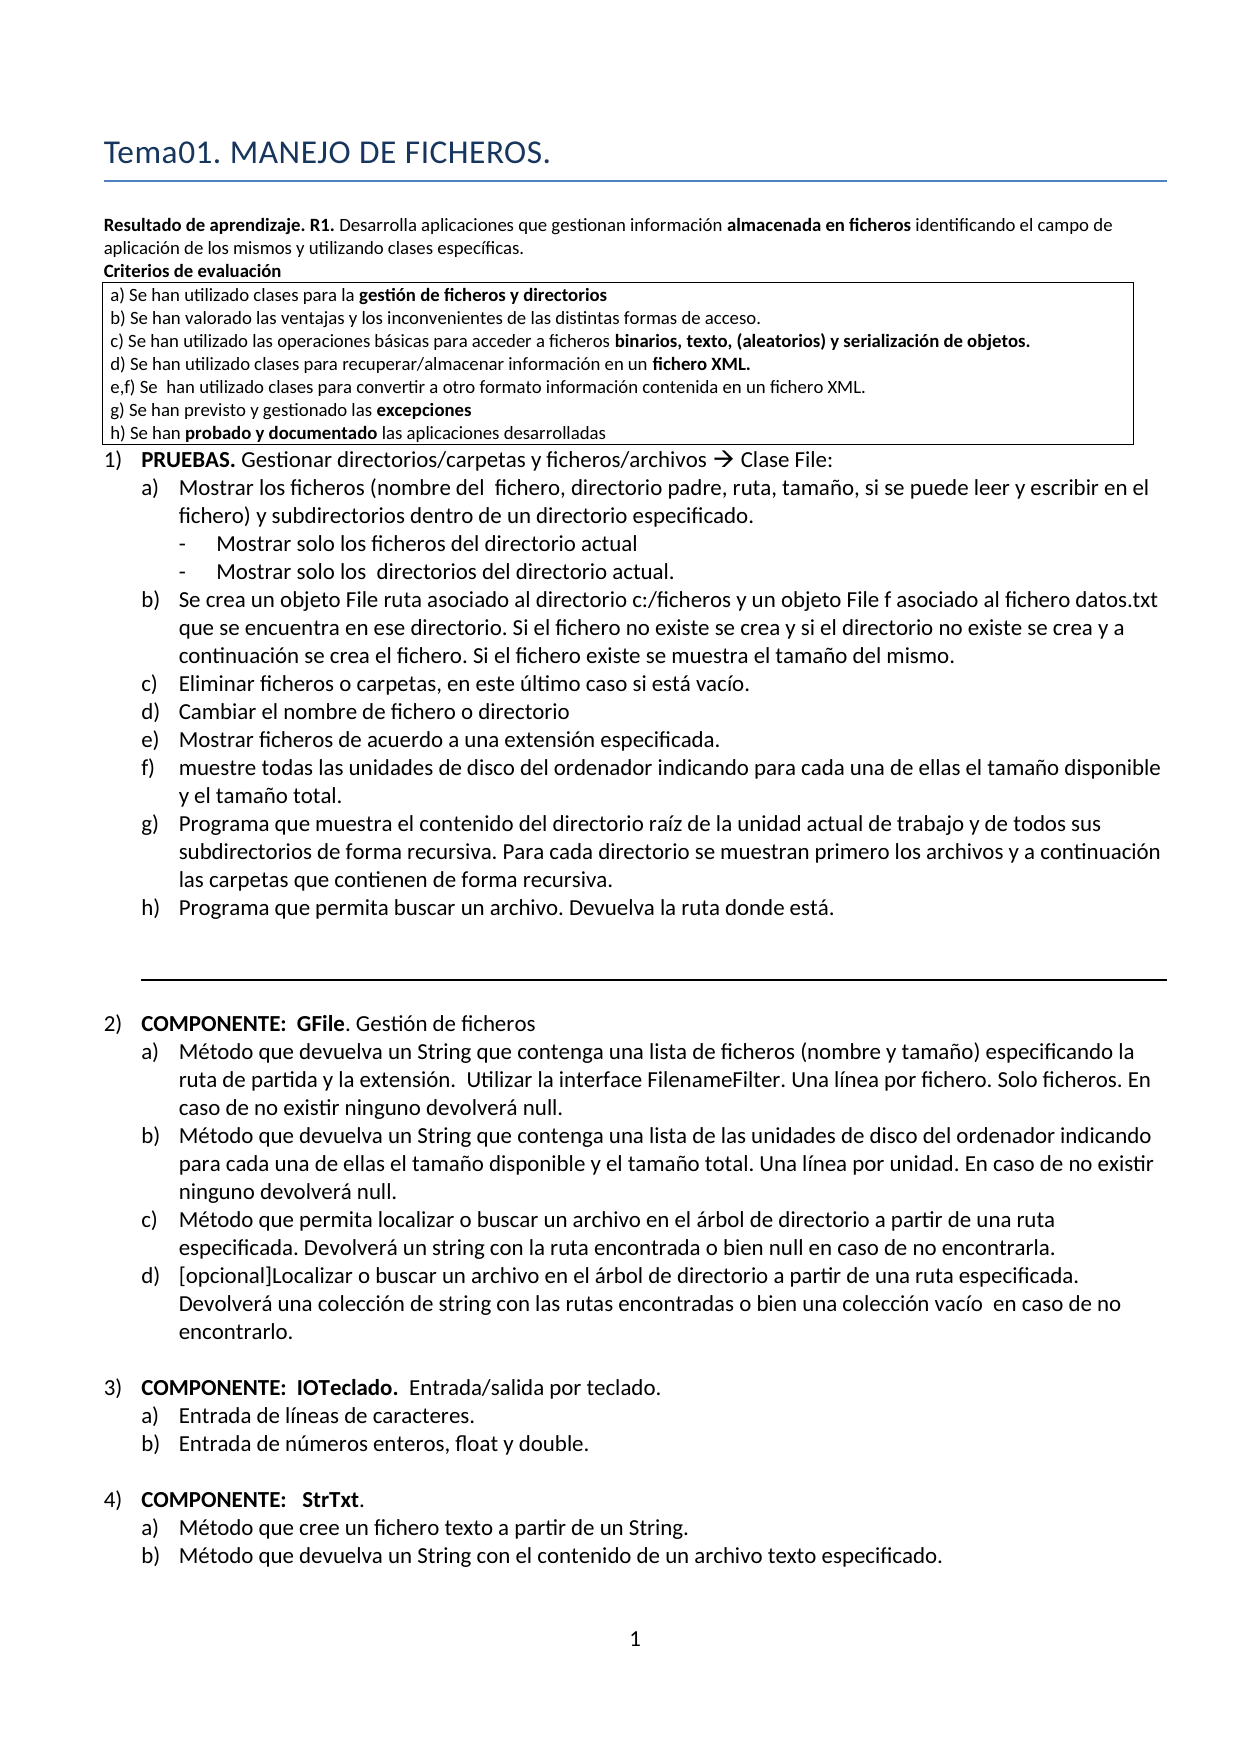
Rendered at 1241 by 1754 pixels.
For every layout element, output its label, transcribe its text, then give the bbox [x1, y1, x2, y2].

list Método que cree un fichero texto a partir de un String. [141, 1513, 1167, 1541]
list Método que permita localizar o buscar un archivo en el árbol de directorio a partir de una ruta especificada. Devolverá un string con la ruta encontrada o bien null en caso de no encontrarla. [141, 1205, 1167, 1261]
list Eliminar ficheros o carpetas, en este último caso si está vacío. [141, 669, 1167, 697]
list Se crea un objeto File ruta asociado al directorio c:/ficheros y un objeto File f asociado al fichero datos.txt que se encuentra en ese directorio. Si el fichero no existe se crea y si el directorio no existe se crea y a continuación se crea el fichero. Si el fichero existe se muestra el tamaño del mismo. [141, 585, 1167, 669]
list muestre todas las unidades de disco del ordenador indicando para cada una de ellas el tamaño disponible y el tamaño total. [141, 753, 1167, 809]
list Programa que muestra el contenido del directorio raíz de la unidad actual de trabajo y de todos sus subdirectorios de forma recursiva. Para cada directorio se muestran primero los archivos y a continuación las carpetas que contienen de forma recursiva. [141, 809, 1167, 893]
list Método que devuelva un String con el contenido de un archivo texto especificado. [141, 1541, 1167, 1569]
list Método que devuelva un String que contenga una lista de las unidades de disco del ordenador indicando para cada una de ellas el tamaño disponible y el tamaño total. Una línea por unidad. En caso de no existir ninguno devolverá null. [141, 1121, 1167, 1205]
text Resultado de aprendizaje. R1. Desarrolla aplicaciones que gestionan información almacenada en ficheros identificando el campo de aplicación de los mismos y utilizando clases específicas. [103, 213, 1167, 259]
list Mostrar ficheros de acuerdo a una extensión especificada. [141, 725, 1167, 753]
list COMPONENTE: StrTxt. [103, 1485, 1167, 1513]
list COMPONENTE: GFile. Gestión de ficheros [103, 1009, 1167, 1037]
list Mostrar solo los directorios del directorio actual. [178, 557, 1167, 585]
title Tema01. MANEJO DE FICHEROS. [103, 131, 1167, 182]
list PRUEBAS. Gestionar directorios/carpetas y ficheros/archivos Clase File: [103, 445, 1167, 473]
list Método que devuelva un String que contenga una lista de ficheros (nombre y tamaño) especificando la ruta de partida y la extensión. Utilizar la interface FilenameFilter. Una línea por fichero. Solo ficheros. En caso de no existir ninguno devolverá null. [141, 1037, 1167, 1121]
list Cambiar el nombre de fichero o directorio [141, 697, 1167, 725]
list Mostrar los ficheros (nombre del fichero, directorio padre, ruta, tamaño, si se puede leer y escribir en el fichero) y subdirectorios dentro de un directorio especificado. [141, 473, 1167, 529]
list Entrada de números enteros, float y double. [141, 1429, 1167, 1457]
table_header a) Se han utilizado clases para la gestión de ficheros y directorios b) Se han valorado las ventajas y los inconvenientes de las distintas formas de acceso. c) Se han utilizado las operaciones básicas para acceder a ficheros binarios, texto, (aleatorios) y serialización de objetos. d) Se han utilizado clases para recuperar/almacenar información en un fichero XML. e,f) Se han utilizado clases para convertir a otro formato información contenida en un fichero XML. g) Se han previsto y gestionado las excepciones h) Se han probado y documentado las aplicaciones desarrolladas [103, 283, 1133, 444]
list COMPONENTE: IOTeclado. Entrada/salida por teclado. [103, 1373, 1167, 1401]
list Programa que permita buscar un archivo. Devuelva la ruta donde está. [141, 893, 1167, 921]
list Entrada de líneas de caracteres. [141, 1401, 1167, 1429]
list Mostrar solo los ficheros del directorio actual [178, 529, 1167, 557]
text Criterios de evaluación [103, 259, 1167, 282]
list [opcional]Localizar o buscar un archivo en el árbol de directorio a partir de una ruta especificada. Devolverá una colección de string con las rutas encontradas o bien una colección vacío en caso de no encontrarlo. [141, 1261, 1167, 1345]
